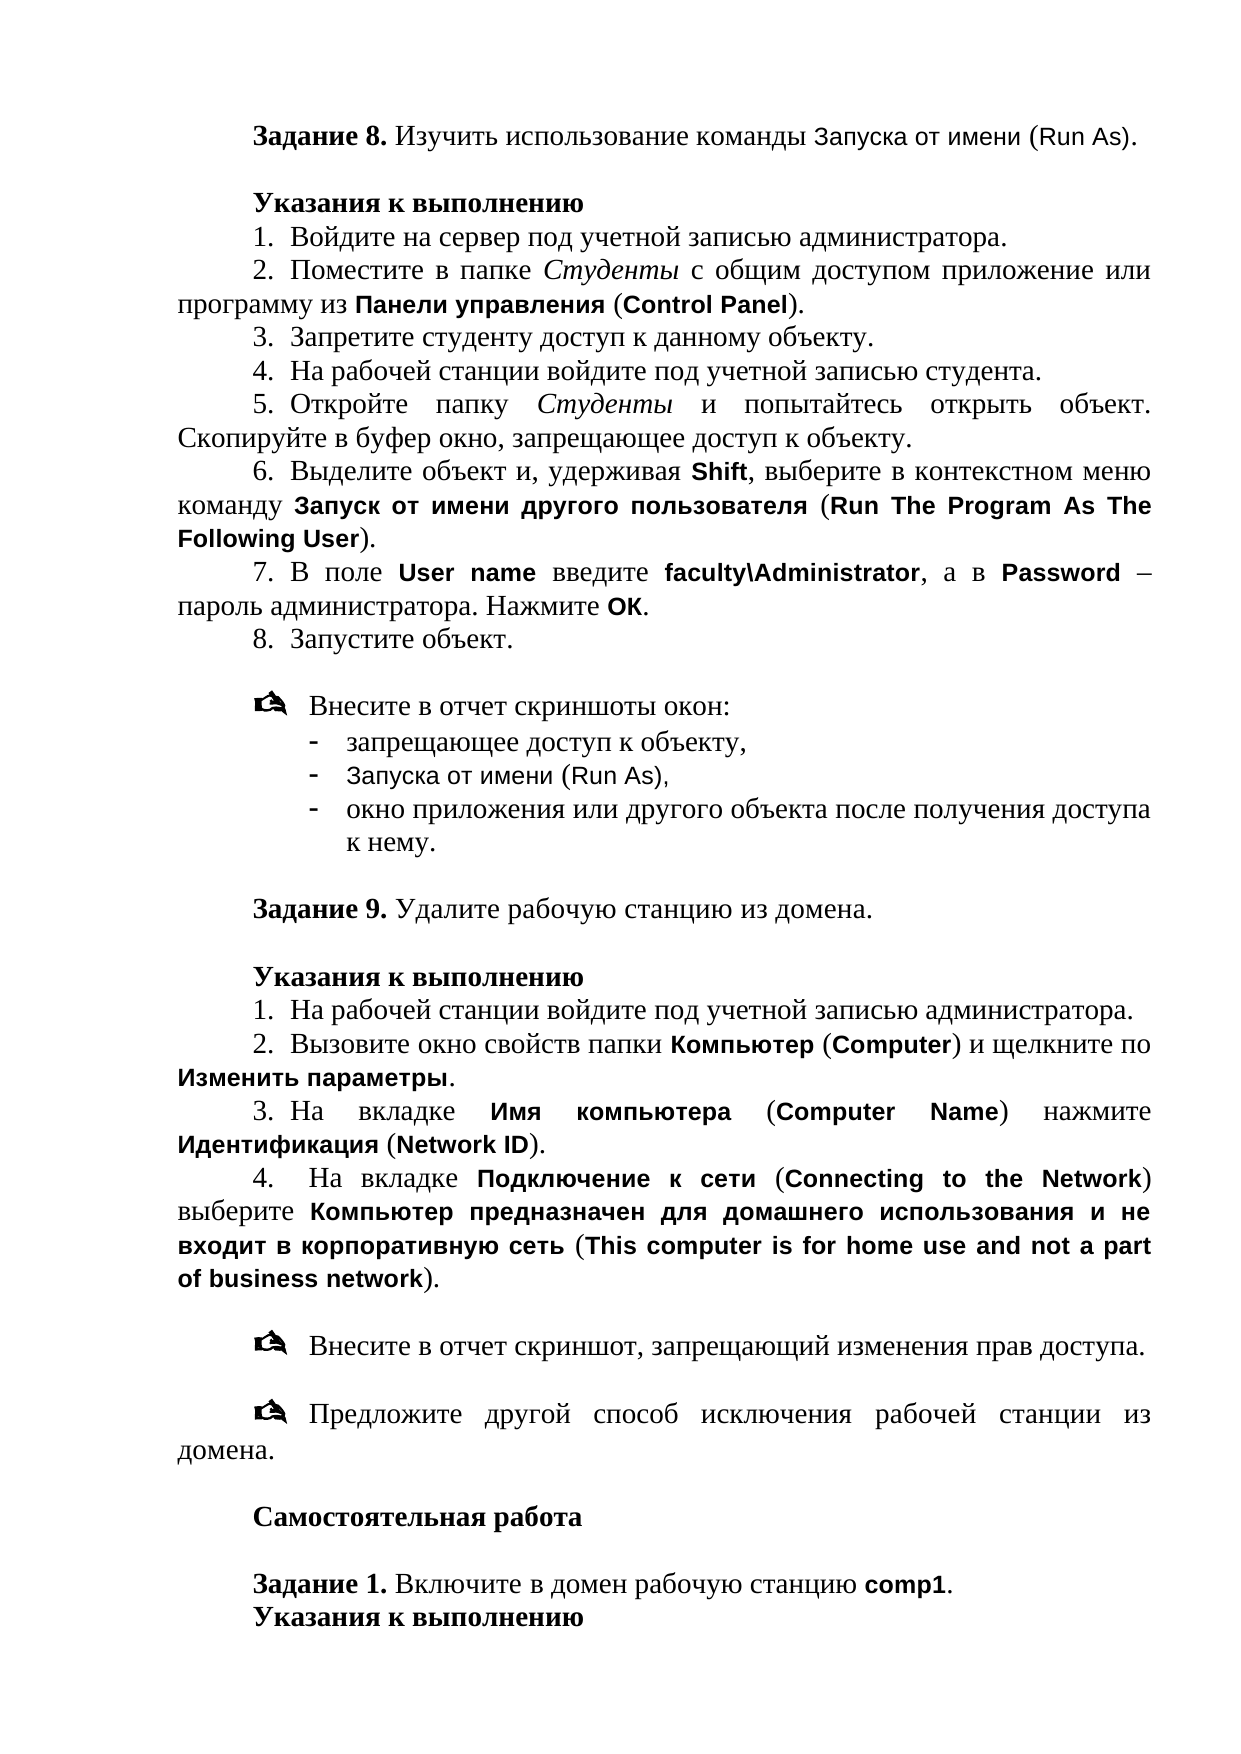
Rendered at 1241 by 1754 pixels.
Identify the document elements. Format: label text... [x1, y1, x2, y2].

list окно приложения или другого объекта после получения доступа к нему. [308, 791, 1152, 858]
list В поле User name введите faculty\Administrator, а в Password – пароль администратора. Нажмите ОК. [177, 554, 1152, 621]
text Указания к выполнению [177, 185, 1152, 219]
list запрещающее доступ к объекту, [308, 724, 1152, 757]
text Задание 8. Изучить использование команды Запуска от имени (Run As). [177, 118, 1152, 152]
list Поместите в папке Студенты с общим доступом приложение или программу из Панели управления (Control Panel). [177, 252, 1152, 319]
text Указания к выполнению [177, 1599, 1152, 1633]
text Задание 9. Удалите рабочую станцию из домена. [177, 892, 1152, 925]
text Указания к выполнению [177, 959, 1152, 992]
list Вызовите окно свойств папки Компьютер (Computer) и щелкните по Изменить параметры. [177, 1026, 1152, 1093]
list На вкладке Имя компьютера (Computer Name) нажмите Идентификация (Network ID). [177, 1093, 1152, 1160]
list Запустите объект. [177, 621, 1152, 655]
text Задание 1. Включите в домен рабочую станцию comp1. [177, 1566, 1152, 1599]
list Предложите другой способ исключения рабочей станции из домена. [177, 1397, 1152, 1465]
list Запретите студенту доступ к данному объекту. [177, 319, 1152, 353]
list На рабочей станции войдите под учетной записью администратора. [177, 992, 1152, 1026]
list На рабочей станции войдите под учетной записью студента. [177, 353, 1152, 386]
list Войдите на сервер под учетной записью администратора. [177, 219, 1152, 252]
list Внесите в отчет скриншот, запрещающий изменения прав доступа. [177, 1328, 1152, 1363]
list На вкладке Подключение к сети (Connecting to the Network) выберите Компьютер предназначен для домашнего использования и не входит в корпоративную сеть (This computer is for home use and not a part of business network). [177, 1160, 1152, 1294]
list Выделите объект и, удерживая Shift, выберите в контекстном меню команду Запуск от имени другого пользователя (Run The Program As The Following User). [177, 453, 1152, 554]
text Самостоятельная работа [177, 1499, 1152, 1532]
list Внесите в отчет скриншоты окон: [177, 688, 1152, 724]
list Откройте папку Студенты и попытайтесь открыть объект. Скопируйте в буфер окно, запрещающее доступ к объекту. [177, 386, 1152, 453]
list Запуска от имени (Run As), [308, 757, 1152, 791]
